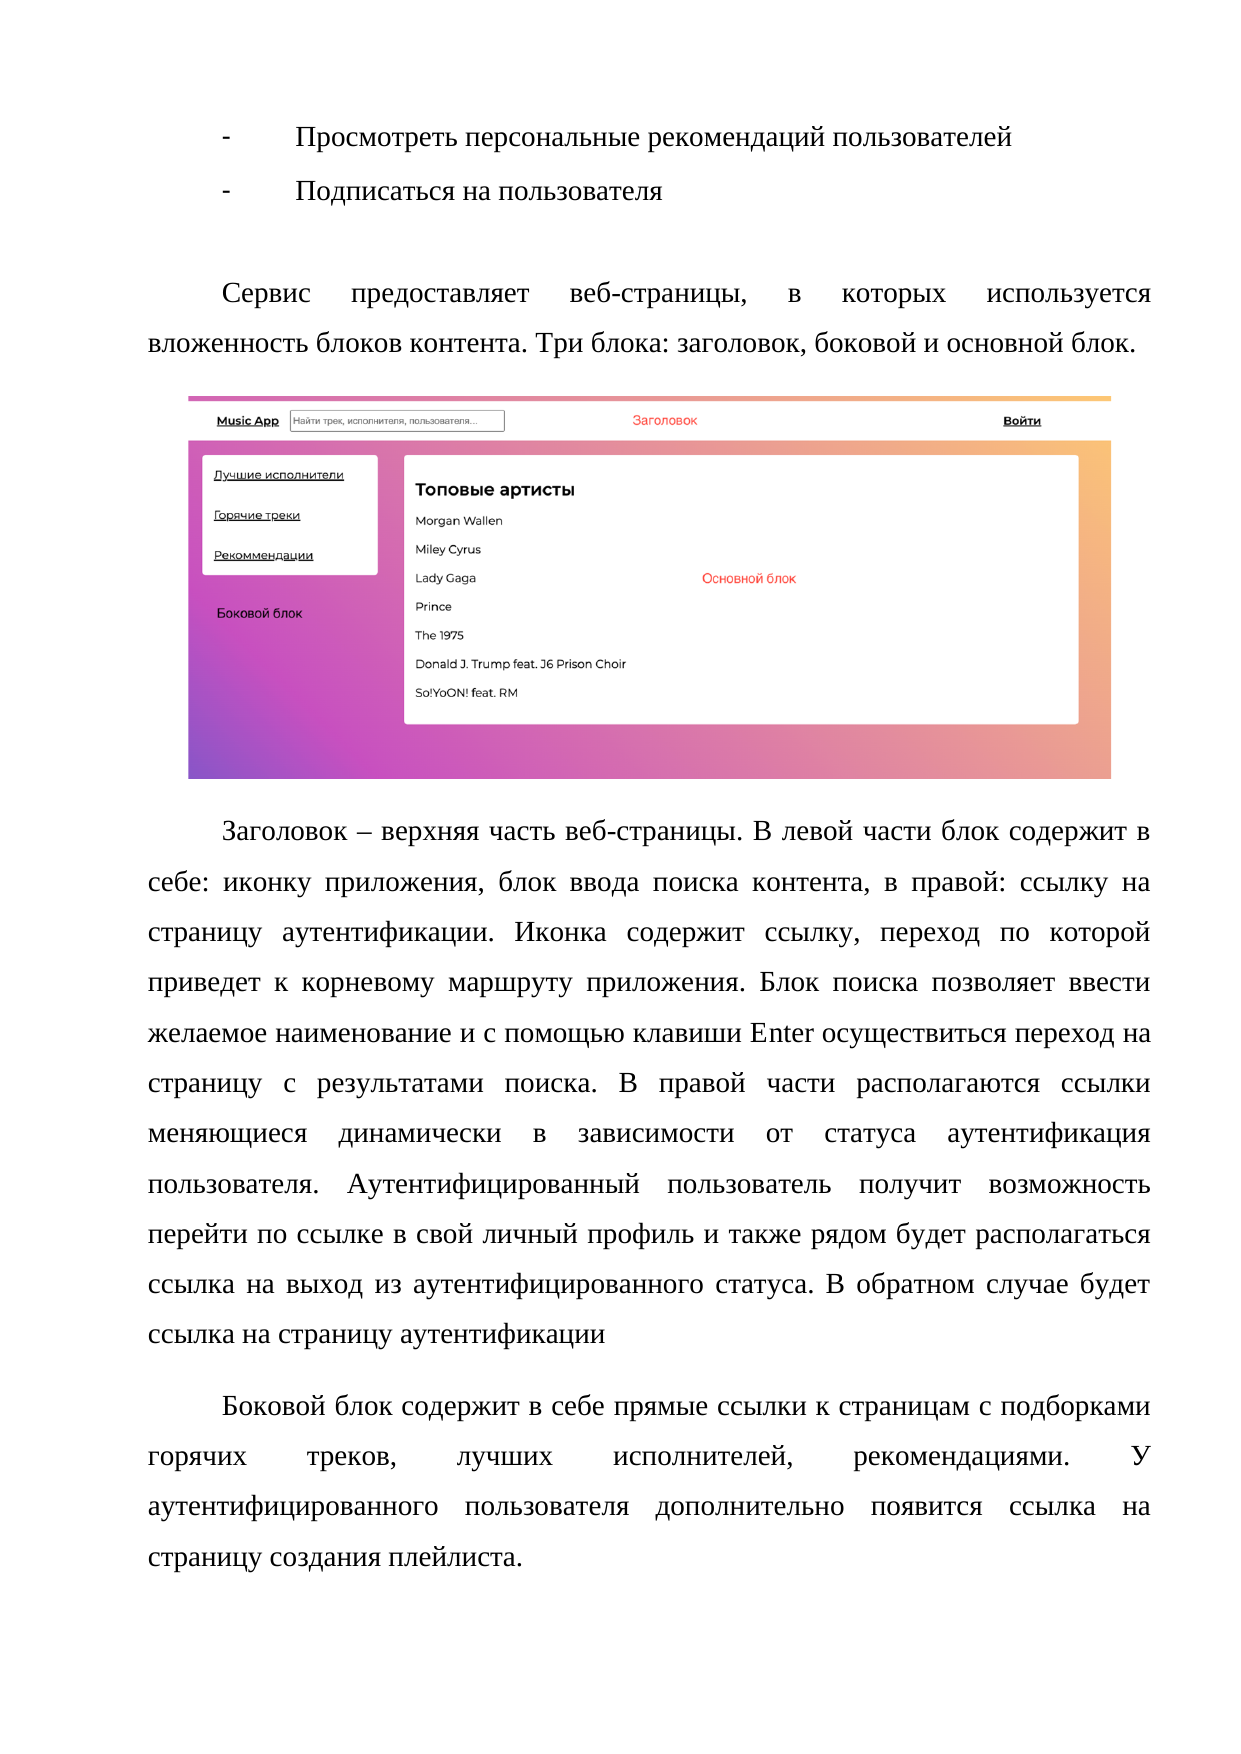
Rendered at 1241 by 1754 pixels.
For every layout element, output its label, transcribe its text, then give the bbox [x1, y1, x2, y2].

list Подписаться на пользователя [148, 172, 1152, 207]
list Сервис предоставляет веб-страницы, в которых используется вложенность блоков контента. Три блока: заголовок, боковой и основной блок. [148, 275, 1152, 359]
picture [188, 396, 1112, 779]
text Боковой блок содержит в себе прямые ссылки к страницам с подборками горячих треков, лучших исполнителей, рекомендациями. У аутентифицированного пользователя дополнительно появится ссылка на страницу создания плейлиста. [148, 1388, 1152, 1572]
text Заголовок – верхняя часть веб-страницы. В левой части блок содержит в себе: иконку приложения, блок ввода поиска контента, в правой: ссылку на страницу аутентификации. Иконка содержит ссылку, переход по которой приведет к корневому маршруту приложения. Блок поиска позволяет ввести желаемое наименование и с помощью клавиши Enter осуществиться переход на страницу с результатами поиска. В правой части располагаются ссылки меняющиеся динамически в зависимости от статуса аутентификация пользователя. Аутентифицированный пользователь получит возможность перейти по ссылке в свой личный профиль и также рядом будет располагаться ссылка на выход из аутентифицированного статуса. В обратном случае будет ссылка на страницу аутентификации [148, 813, 1152, 1350]
list Просмотреть персональные рекомендаций пользователей [148, 118, 1152, 154]
